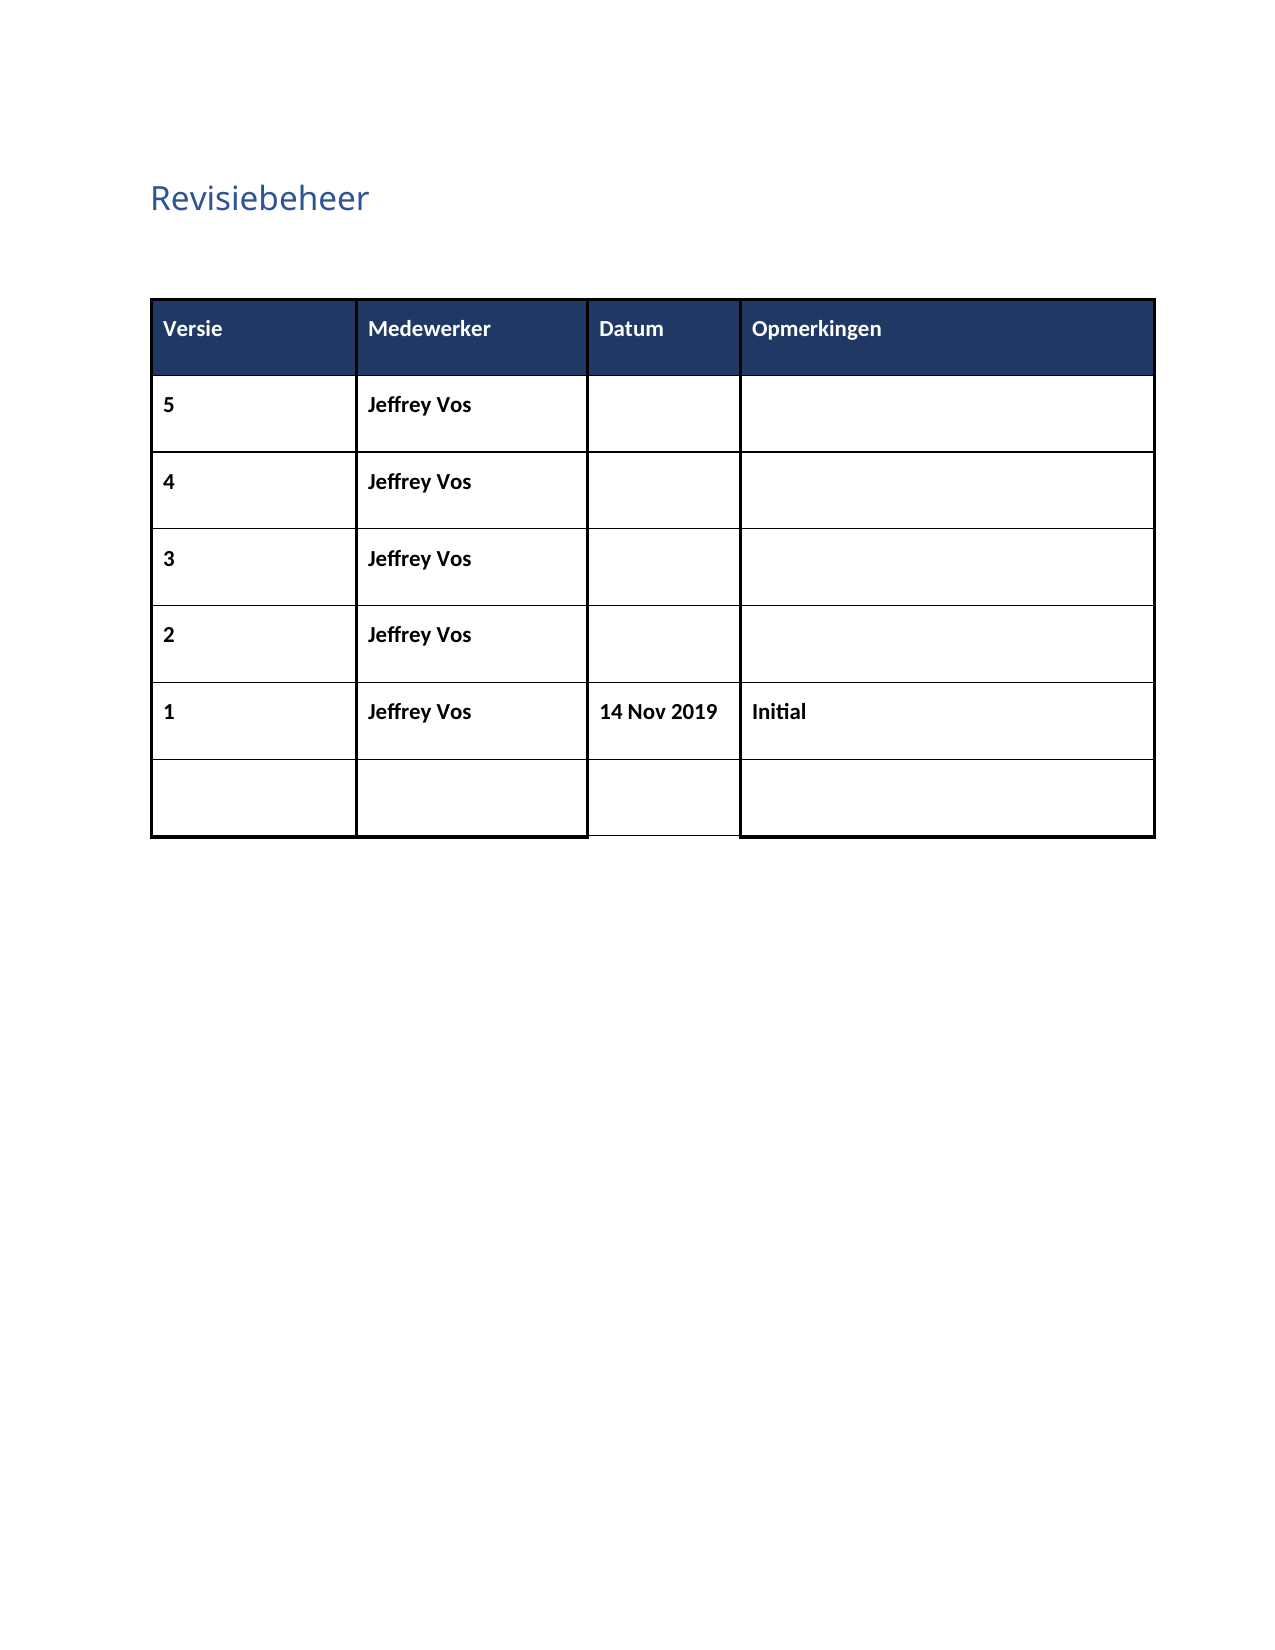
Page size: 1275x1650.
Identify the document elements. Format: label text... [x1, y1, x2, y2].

table_cell [742, 453, 1153, 528]
table_cell Initial [742, 683, 1153, 758]
table_cell [589, 606, 739, 682]
table_cell 2 [153, 606, 355, 682]
table_cell 4 [153, 453, 355, 528]
table_cell [589, 376, 739, 451]
table_cell 1 [153, 683, 355, 758]
table_header Versie [153, 301, 355, 375]
table_header Opmerkingen [742, 301, 1153, 375]
table_cell [742, 760, 1153, 835]
table_cell Jeffrey Vos [358, 606, 586, 682]
table_cell Jeffrey Vos [358, 376, 586, 451]
table_cell 14 Nov 2019 [589, 683, 739, 758]
table_cell [153, 760, 355, 835]
table_header Medewerker [358, 301, 586, 375]
table_cell [742, 376, 1153, 451]
table_cell Jeffrey Vos [358, 683, 586, 758]
table_cell Jeffrey Vos [358, 453, 586, 528]
table_cell Jeffrey Vos [358, 529, 586, 605]
table_cell [589, 529, 739, 605]
table_cell [358, 760, 586, 835]
table_cell 5 [153, 376, 355, 451]
table_header Datum [589, 301, 739, 375]
table_cell [742, 529, 1153, 605]
table_cell [589, 453, 739, 528]
table_cell [589, 760, 739, 835]
table_cell 3 [153, 529, 355, 605]
subtitle Revisiebeheer [150, 175, 1125, 220]
table_cell [742, 606, 1153, 682]
